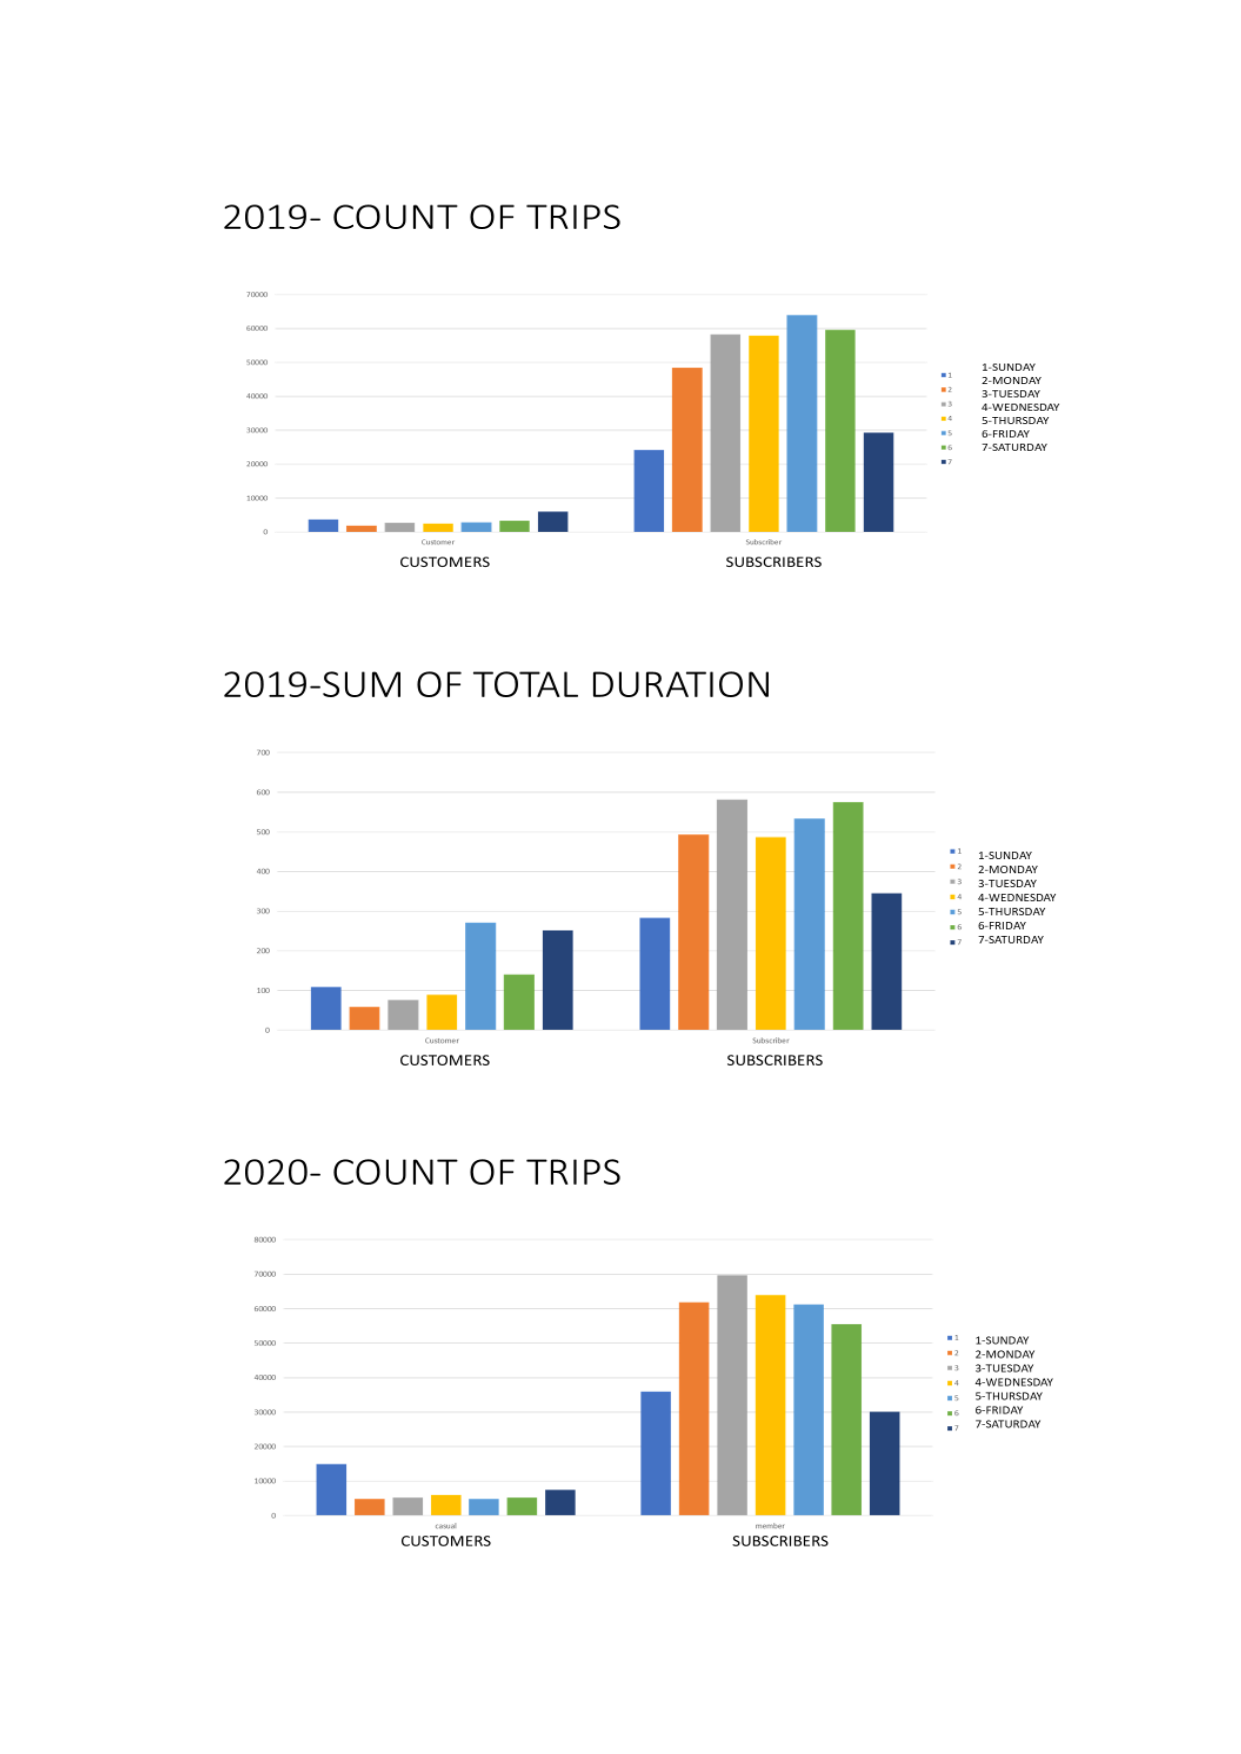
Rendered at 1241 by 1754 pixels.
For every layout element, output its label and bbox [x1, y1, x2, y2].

picture [150, 150, 1091, 611]
picture [150, 613, 1091, 1099]
picture [150, 1101, 1091, 1584]
